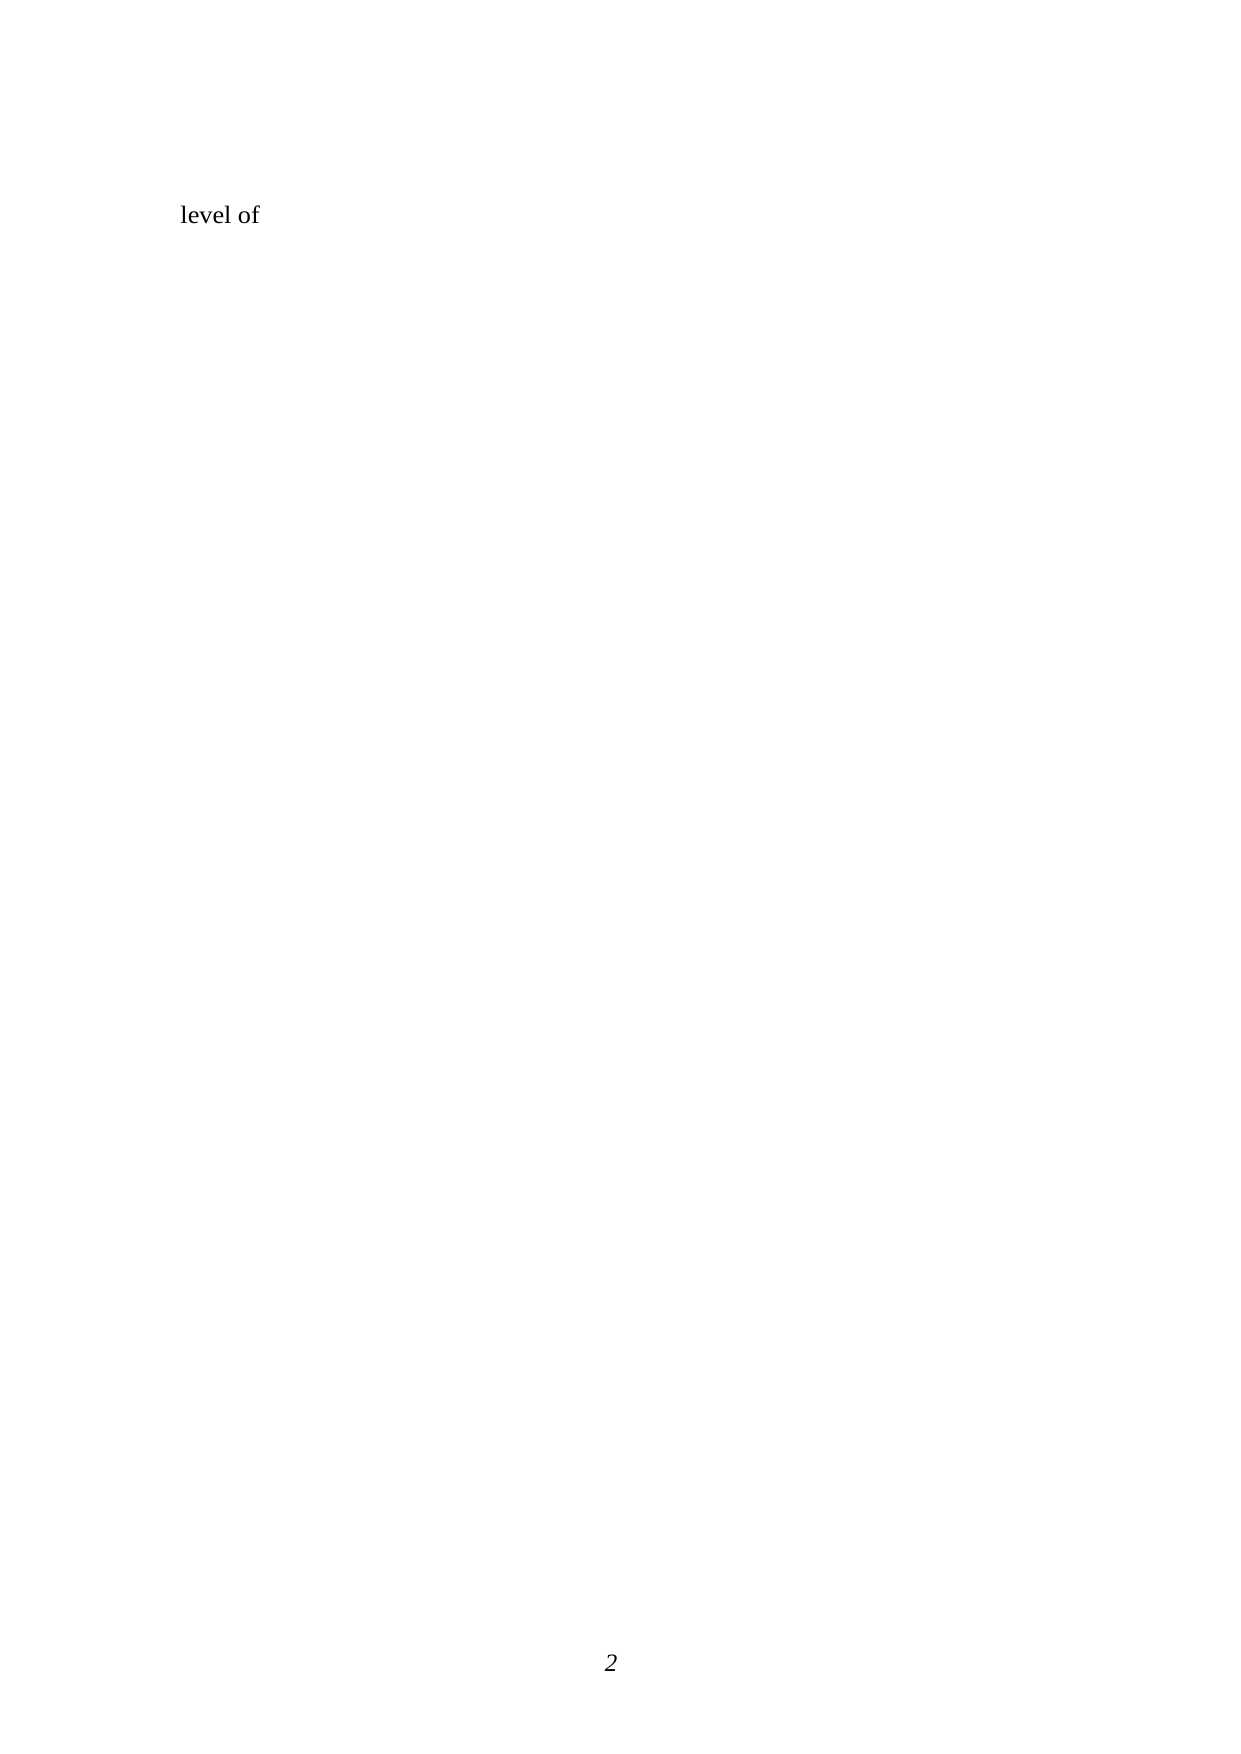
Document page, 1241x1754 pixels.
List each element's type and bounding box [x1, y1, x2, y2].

text [180, 200, 1062, 229]
